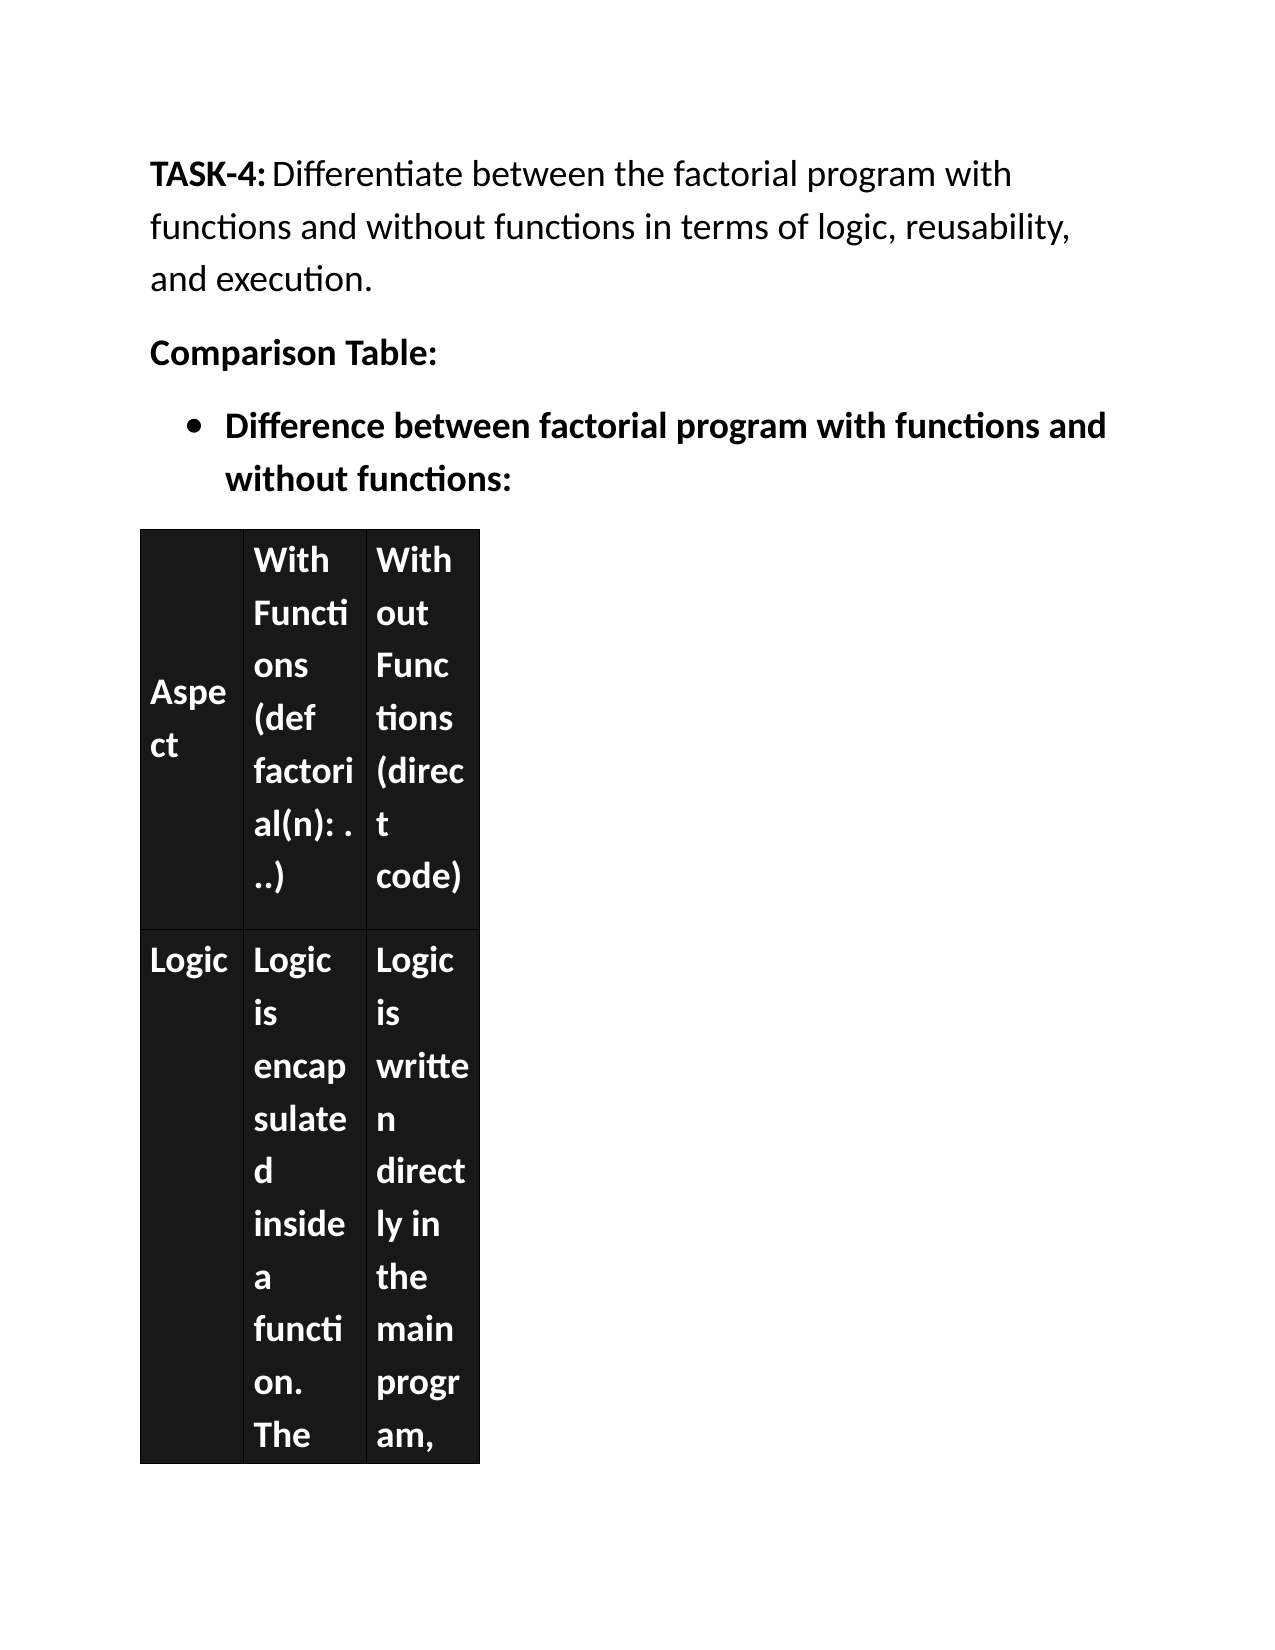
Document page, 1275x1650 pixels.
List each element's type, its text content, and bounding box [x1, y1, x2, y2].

table_cell Logic is written directly in the main program, usually inside a loop or conditional block. [367, 930, 479, 1463]
list Difference between factorial program with functions and without functions: [187, 402, 1125, 501]
text TASK-4: Differentiate between the factorial program with functions and without functions in terms of logic, reusability, and execution. [150, 150, 1125, 301]
table_cell Logic [141, 930, 243, 1463]
table_header Aspect [141, 530, 243, 929]
table_header Without Functions (direct code) [367, 530, 479, 929]
table_header With Functions (def factorial(n): ...) [244, 530, 366, 929]
text Comparison Table: [150, 329, 1125, 375]
table_cell Logic is encapsulated inside a function. The main code calls this function with the required argument. [244, 930, 366, 1463]
